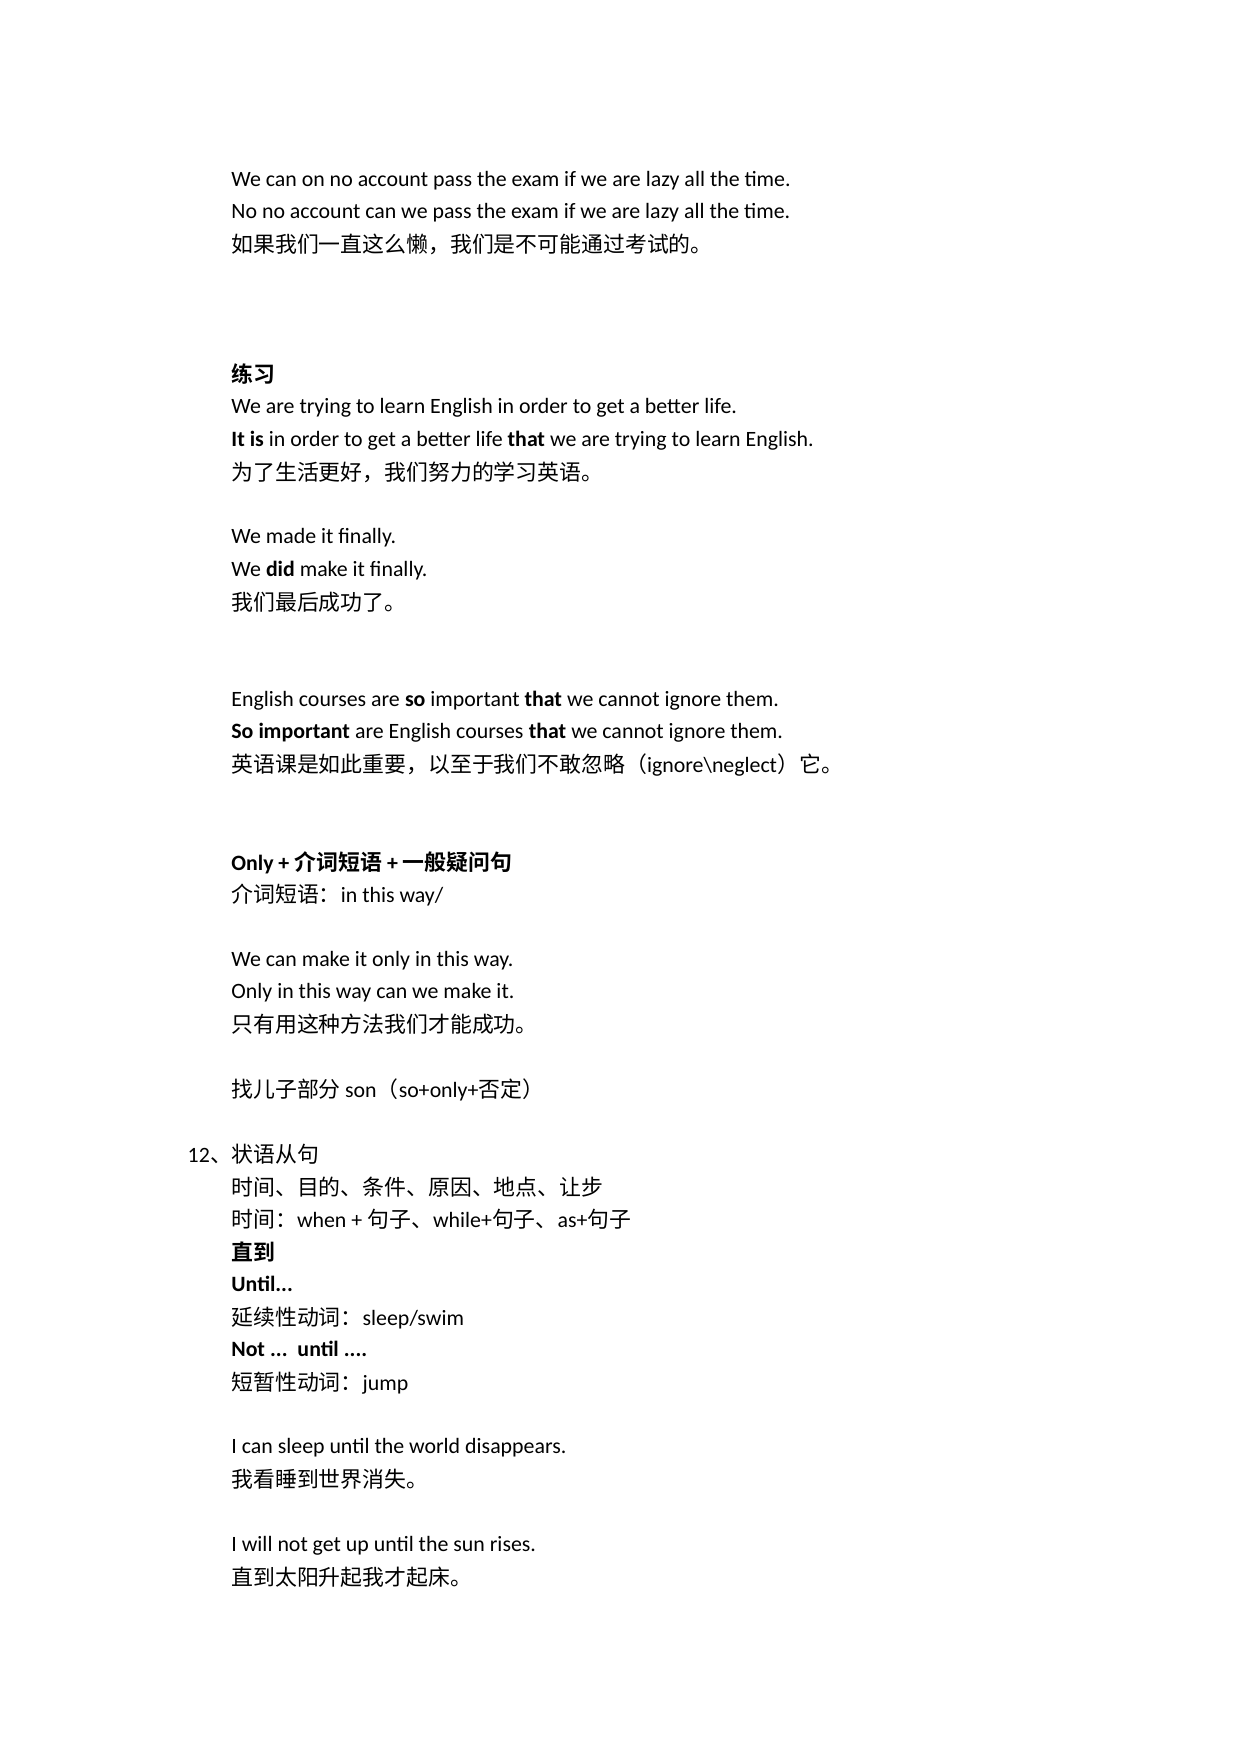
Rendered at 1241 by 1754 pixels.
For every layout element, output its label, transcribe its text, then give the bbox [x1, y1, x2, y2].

list 时间、目的、条件、原因、地点、让步 [187, 1169, 1053, 1202]
list 延续性动词：sleep/swim [187, 1299, 1053, 1332]
list English courses are so important that we cannot ignore them. [187, 682, 1053, 714]
list 我们最后成功了。 [187, 584, 1053, 617]
list It is in order to get a better life that we are trying to learn English. [187, 422, 1053, 454]
list I can sleep until the world disappears. [187, 1429, 1053, 1462]
list 直到太阳升起我才起床。 [187, 1559, 1053, 1592]
list Not ... until .... [187, 1332, 1053, 1364]
list 状语从句 [187, 1137, 1053, 1169]
list 时间：when + 句子、while+句子、as+句子 [187, 1202, 1053, 1234]
list We made it finally. [187, 519, 1053, 552]
list 直到 [187, 1234, 1053, 1267]
list We can make it only in this way. [187, 942, 1053, 974]
list We are trying to learn English in order to get a better life. [187, 389, 1053, 422]
list 练习 [187, 357, 1053, 389]
list We can on no account pass the exam if we are lazy all the time. [187, 162, 1053, 194]
list So important are English courses that we cannot ignore them. [187, 714, 1053, 747]
list 为了生活更好，我们努力的学习英语。 [187, 454, 1053, 487]
list 介词短语：in this way/ [187, 877, 1053, 909]
list I will not get up until the sun rises. [187, 1527, 1053, 1559]
list Only + 介词短语 + 一般疑问句 [187, 844, 1053, 877]
list 如果我们一直这么懒，我们是不可能通过考试的。 [187, 227, 1053, 259]
list No no account can we pass the exam if we are lazy all the time. [187, 194, 1053, 227]
list 我看睡到世界消失。 [187, 1462, 1053, 1494]
list 找儿子部分son（so+only+否定） [187, 1072, 1053, 1104]
list We did make it finally. [187, 552, 1053, 584]
list 只有用这种方法我们才能成功。 [187, 1007, 1053, 1039]
list 短暂性动词：jump [187, 1364, 1053, 1397]
list Until... [187, 1267, 1053, 1299]
list 英语课是如此重要，以至于我们不敢忽略（ignore\neglect）它。 [187, 747, 1053, 779]
list Only in this way can we make it. [187, 974, 1053, 1007]
